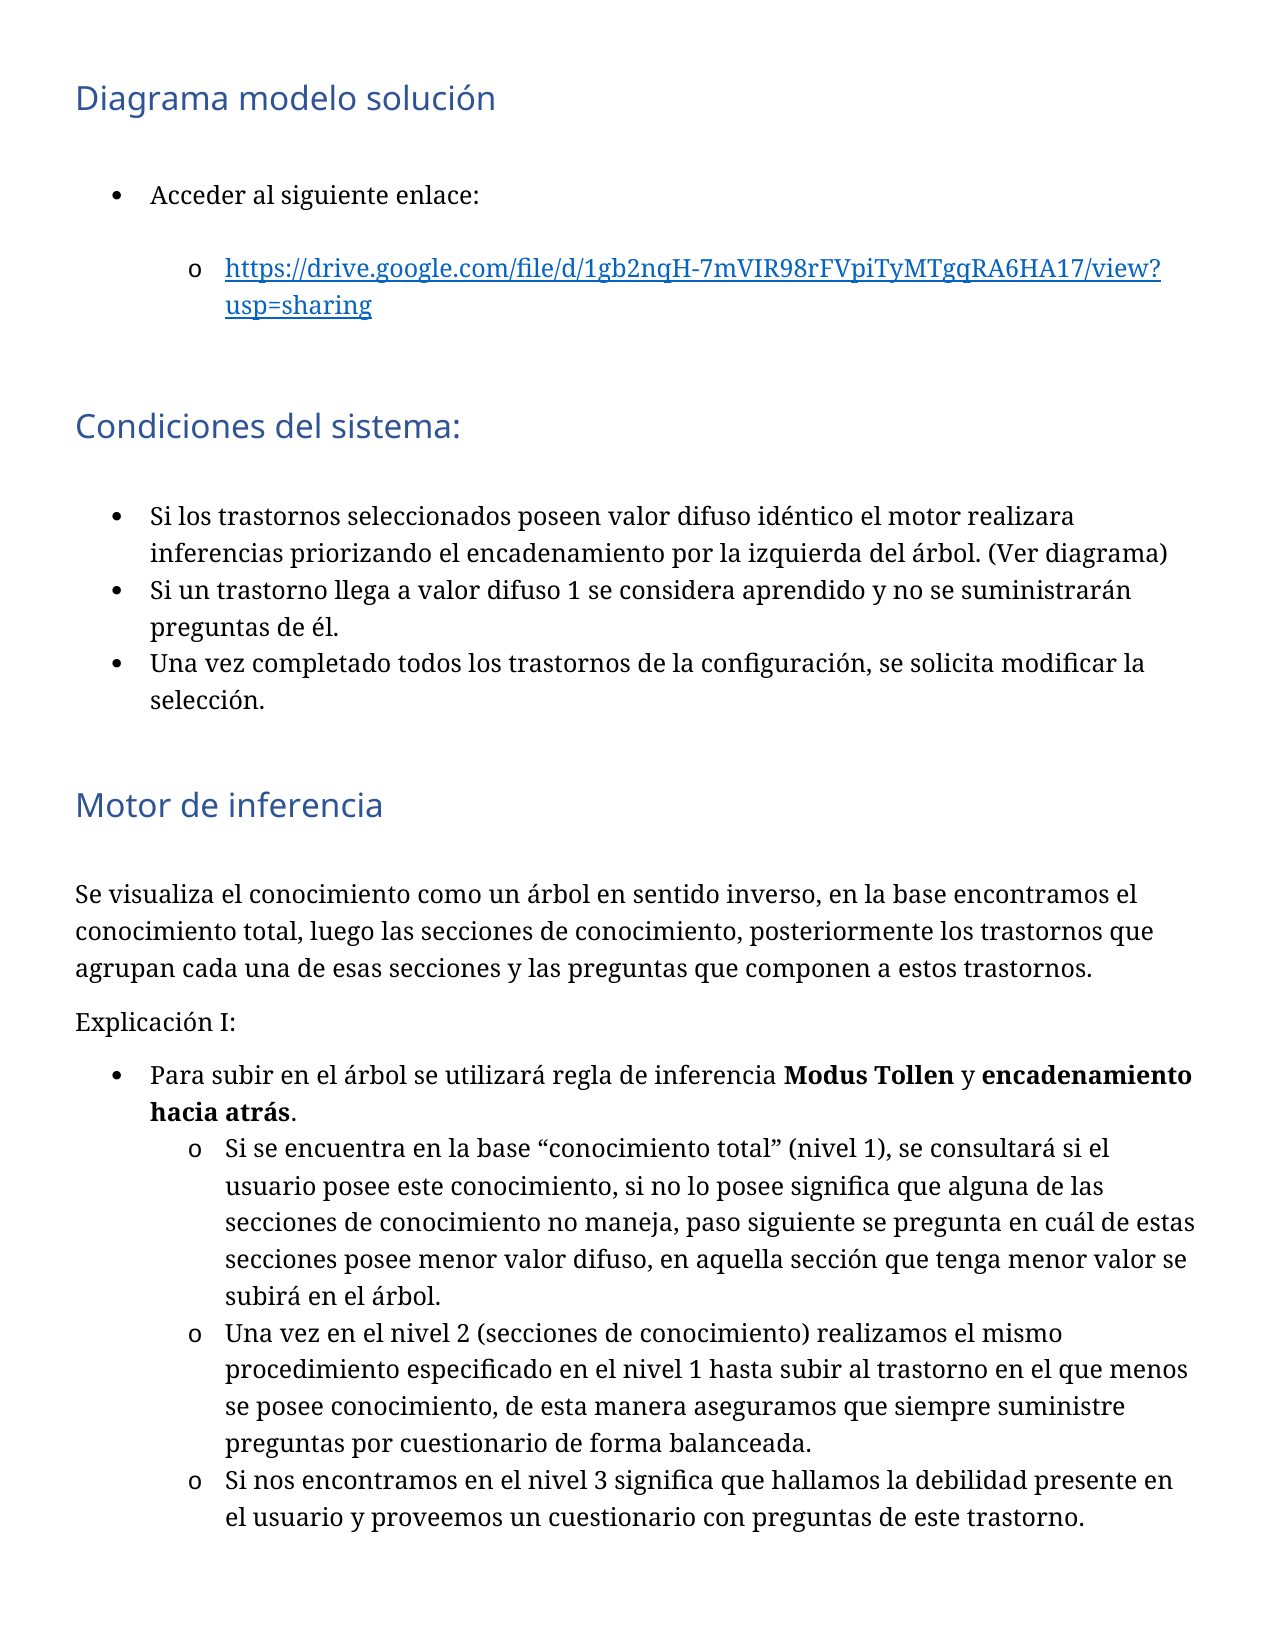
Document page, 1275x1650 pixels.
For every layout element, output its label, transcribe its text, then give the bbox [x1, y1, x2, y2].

subtitle Diagrama modelo solución [75, 75, 1200, 120]
list Una vez en el nivel 2 (secciones de conocimiento) realizamos el mismo procedimiento especificado en el nivel 1 hasta subir al trastorno en el que menos se posee conocimiento, de esta manera aseguramos que siempre suministre preguntas por cuestionario de forma balanceada. [187, 1315, 1200, 1460]
list Si nos encontramos en el nivel 3 significa que hallamos la debilidad presente en el usuario y proveemos un cuestionario con preguntas de este trastorno. [187, 1462, 1200, 1533]
text Explicación I: [75, 1004, 1200, 1038]
list Si un trastorno llega a valor difuso 1 se considera aprendido y no se suministrarán preguntas de él. [112, 572, 1200, 643]
list Una vez completado todos los trastornos de la configuración, se solicita modificar la selección. [112, 646, 1200, 717]
list Acceder al siguiente enlace: [112, 177, 1200, 211]
subtitle Condiciones del sistema: [75, 403, 1200, 448]
list https://drive.google.com/file/d/1gb2nqH-7mVIR98rFVpiTyMTgqRA6HA17/view?usp=sharing [187, 251, 1200, 322]
list Para subir en el árbol se utilizará regla de inferencia Modus Tollen y encadenamiento hacia atrás. [112, 1058, 1200, 1128]
subtitle Motor de inferencia [75, 781, 1200, 827]
list Si se encuentra en la base “conocimiento total” (nivel 1), se consultará si el usuario posee este conocimiento, si no lo posee significa que alguna de las secciones de conocimiento no maneja, paso siguiente se pregunta en cuál de estas secciones posee menor valor difuso, en aquella sección que tenga menor valor se subirá en el árbol. [187, 1131, 1200, 1312]
list Si los trastornos seleccionados poseen valor difuso idéntico el motor realizara inferencias priorizando el encadenamiento por la izquierda del árbol. (Ver diagrama) [112, 499, 1200, 570]
text Se visualiza el conocimiento como un árbol en sentido inverso, en la base encontramos el conocimiento total, luego las secciones de conocimiento, posteriormente los trastornos que agrupan cada una de esas secciones y las preguntas que componen a estos trastornos. [75, 877, 1200, 985]
